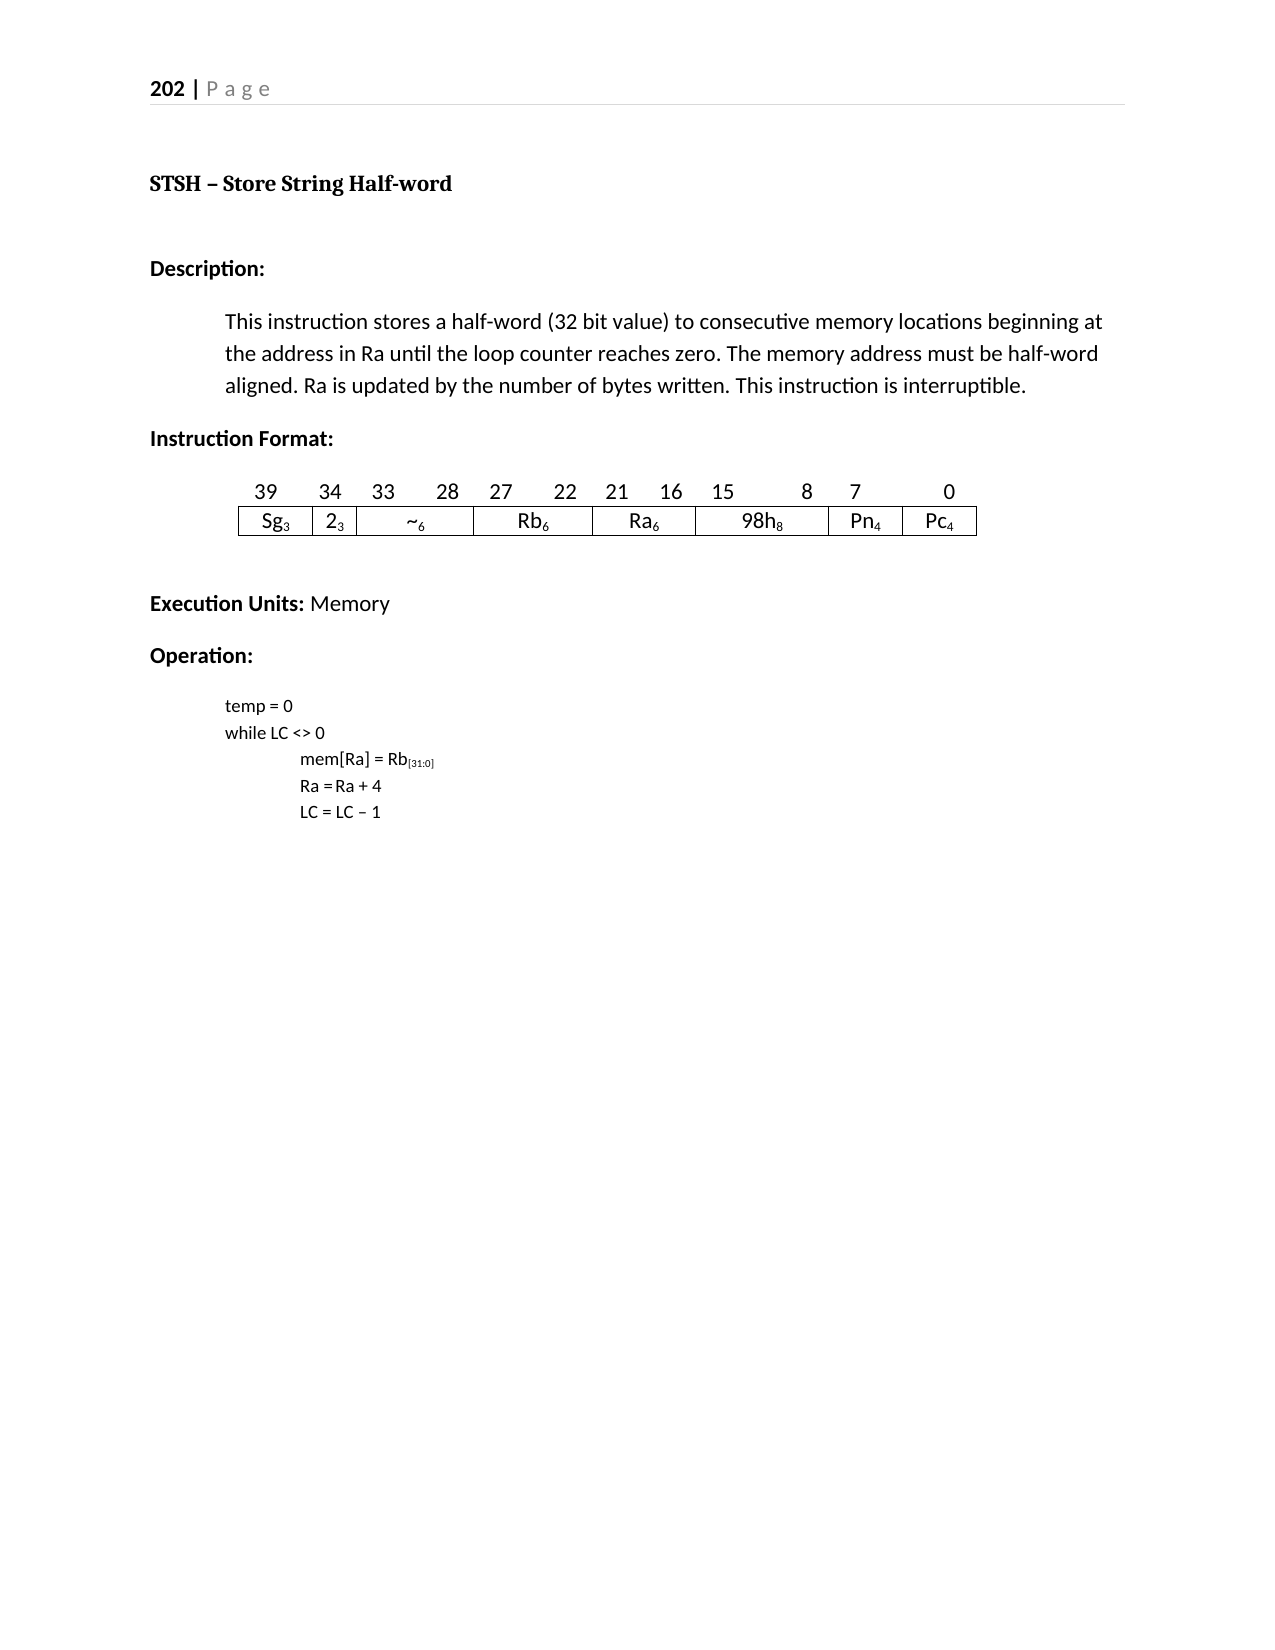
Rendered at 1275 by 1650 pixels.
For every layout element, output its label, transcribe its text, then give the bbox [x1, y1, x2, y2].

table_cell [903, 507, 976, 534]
text Operation: [150, 642, 1125, 670]
text This instruction stores a half-word (32 bit value) to consecutive memory locations beginning at the address in Ra until the loop counter reaches zero. The memory address must be half-word aligned. Ra is updated by the number of bytes written. This instruction is interruptible. [225, 307, 1125, 399]
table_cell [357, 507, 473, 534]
text while LC <> 0 [225, 721, 1125, 744]
text temp = 0 [225, 695, 1125, 718]
text Ra = Ra + 4 [225, 774, 1125, 797]
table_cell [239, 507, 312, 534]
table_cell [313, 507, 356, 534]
text LC = LC – 1 [225, 800, 1125, 823]
text mem[Ra] = Rb[31:0] [225, 747, 1125, 770]
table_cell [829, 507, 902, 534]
text Description: [150, 254, 1125, 282]
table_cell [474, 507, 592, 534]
subtitle STSH – Store String Half-word [150, 171, 1125, 197]
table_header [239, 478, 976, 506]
text Instruction Format: [150, 424, 1125, 452]
text Execution Units: Memory [150, 589, 1125, 617]
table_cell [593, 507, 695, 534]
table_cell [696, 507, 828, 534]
